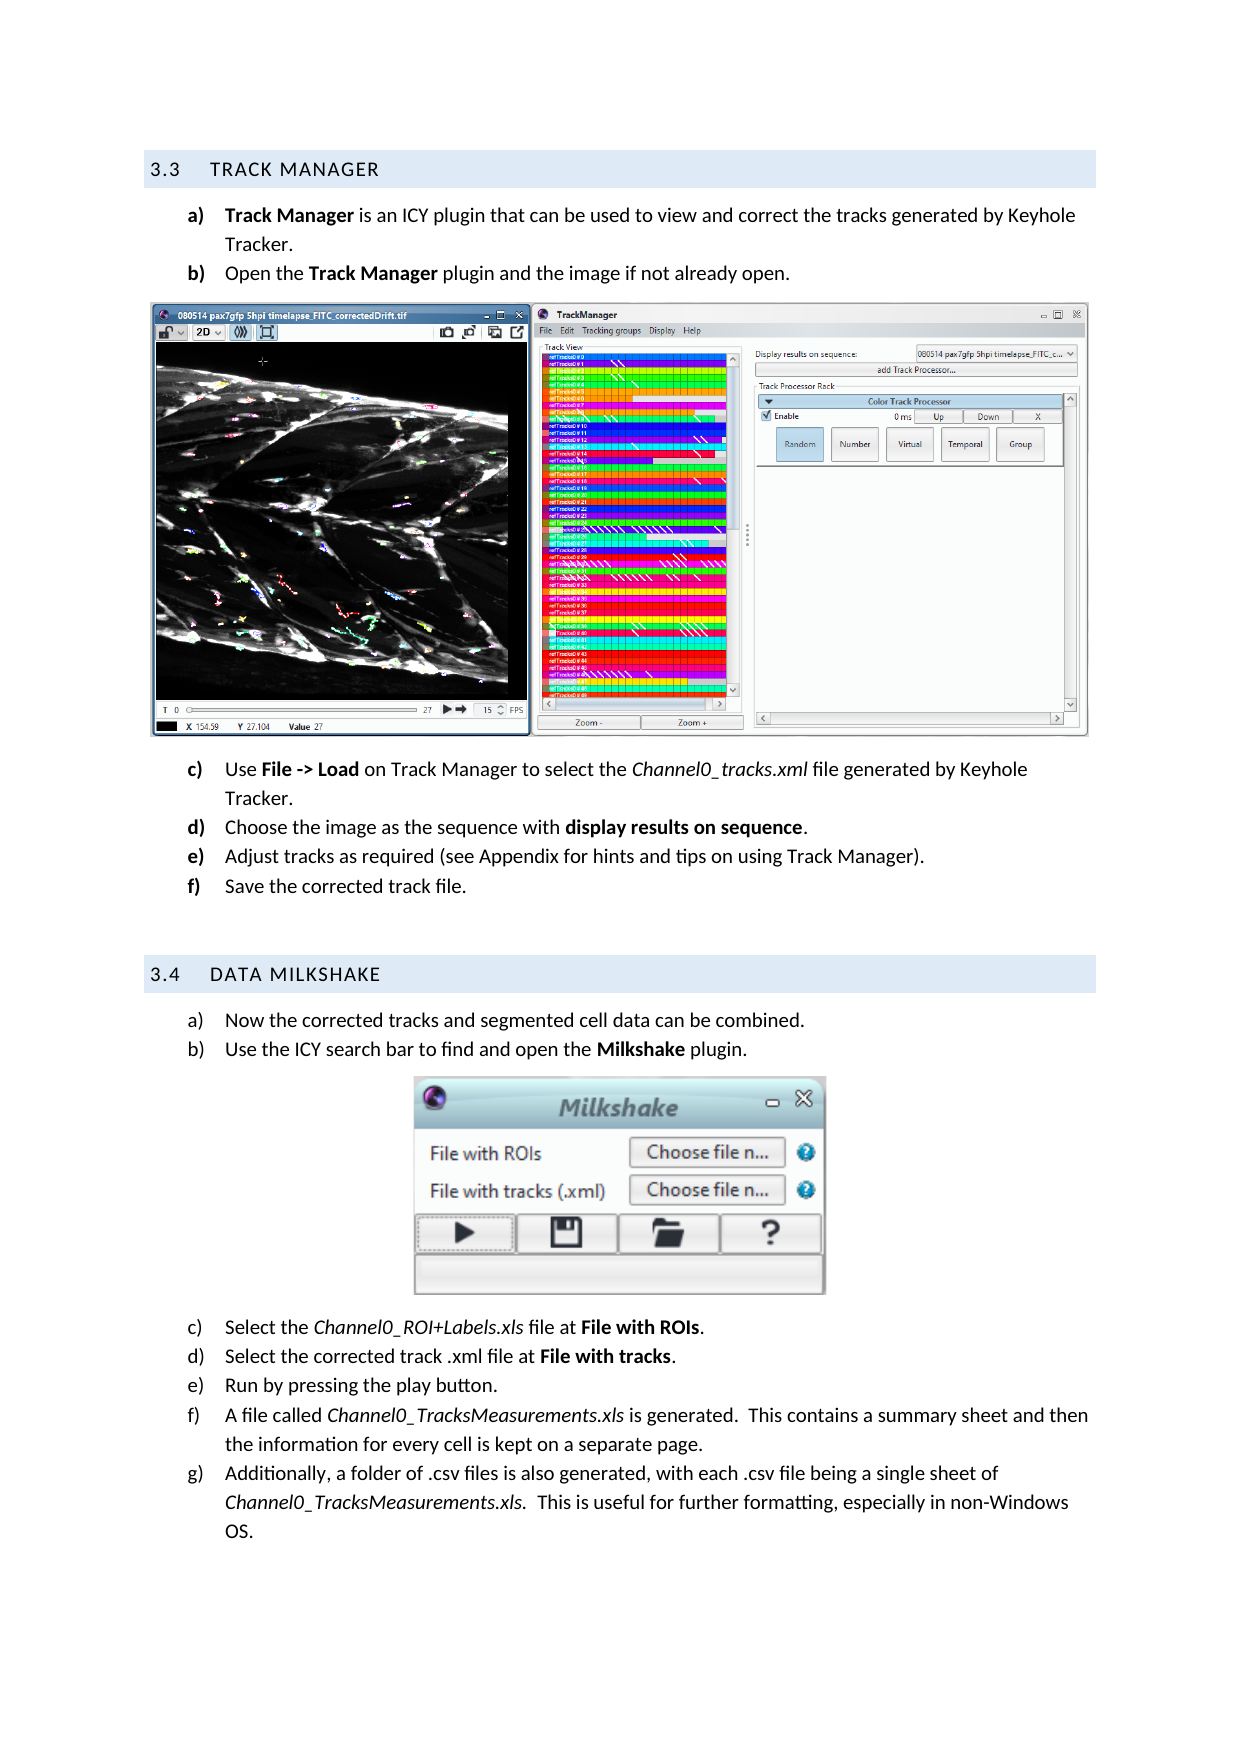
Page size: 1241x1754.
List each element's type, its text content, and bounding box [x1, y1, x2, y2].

list Run by pressing the play button. [187, 1373, 1090, 1398]
list Select the corrected track .xml file at File with tracks. [187, 1343, 1090, 1369]
list Open the Track Manager plugin and the image if not already open. [187, 260, 1090, 286]
picture [150, 302, 1089, 737]
list Now the corrected tracks and segmented cell data can be combined. [187, 1007, 1090, 1033]
list Choose the image as the sequence with display results on sequence. [187, 814, 1090, 840]
list Additionally, a folder of .csv files is also generated, with each .csv file being a single sheet of Channel0_TracksMeasurements.xls. This is useful for further formatting, especially in non-Windows OS. [187, 1460, 1090, 1544]
subtitle Data Milkshake [150, 961, 1090, 987]
picture [413, 1076, 827, 1295]
list Use the ICY search bar to find and open the Milkshake plugin. [187, 1036, 1090, 1062]
list Adjust tracks as required (see Appendix for hints and tips on using Track Manager). [187, 844, 1090, 869]
list A file called Channel0_TracksMeasurements.xls is generated. This contains a summary sheet and then the information for every cell is kept on a separate page. [187, 1402, 1090, 1456]
list Save the corrected track file. [187, 873, 1090, 898]
subtitle Track Manager [150, 156, 1090, 182]
list Track Manager is an ICY plugin that can be used to view and correct the tracks generated by Keyhole Tracker. [187, 202, 1090, 257]
